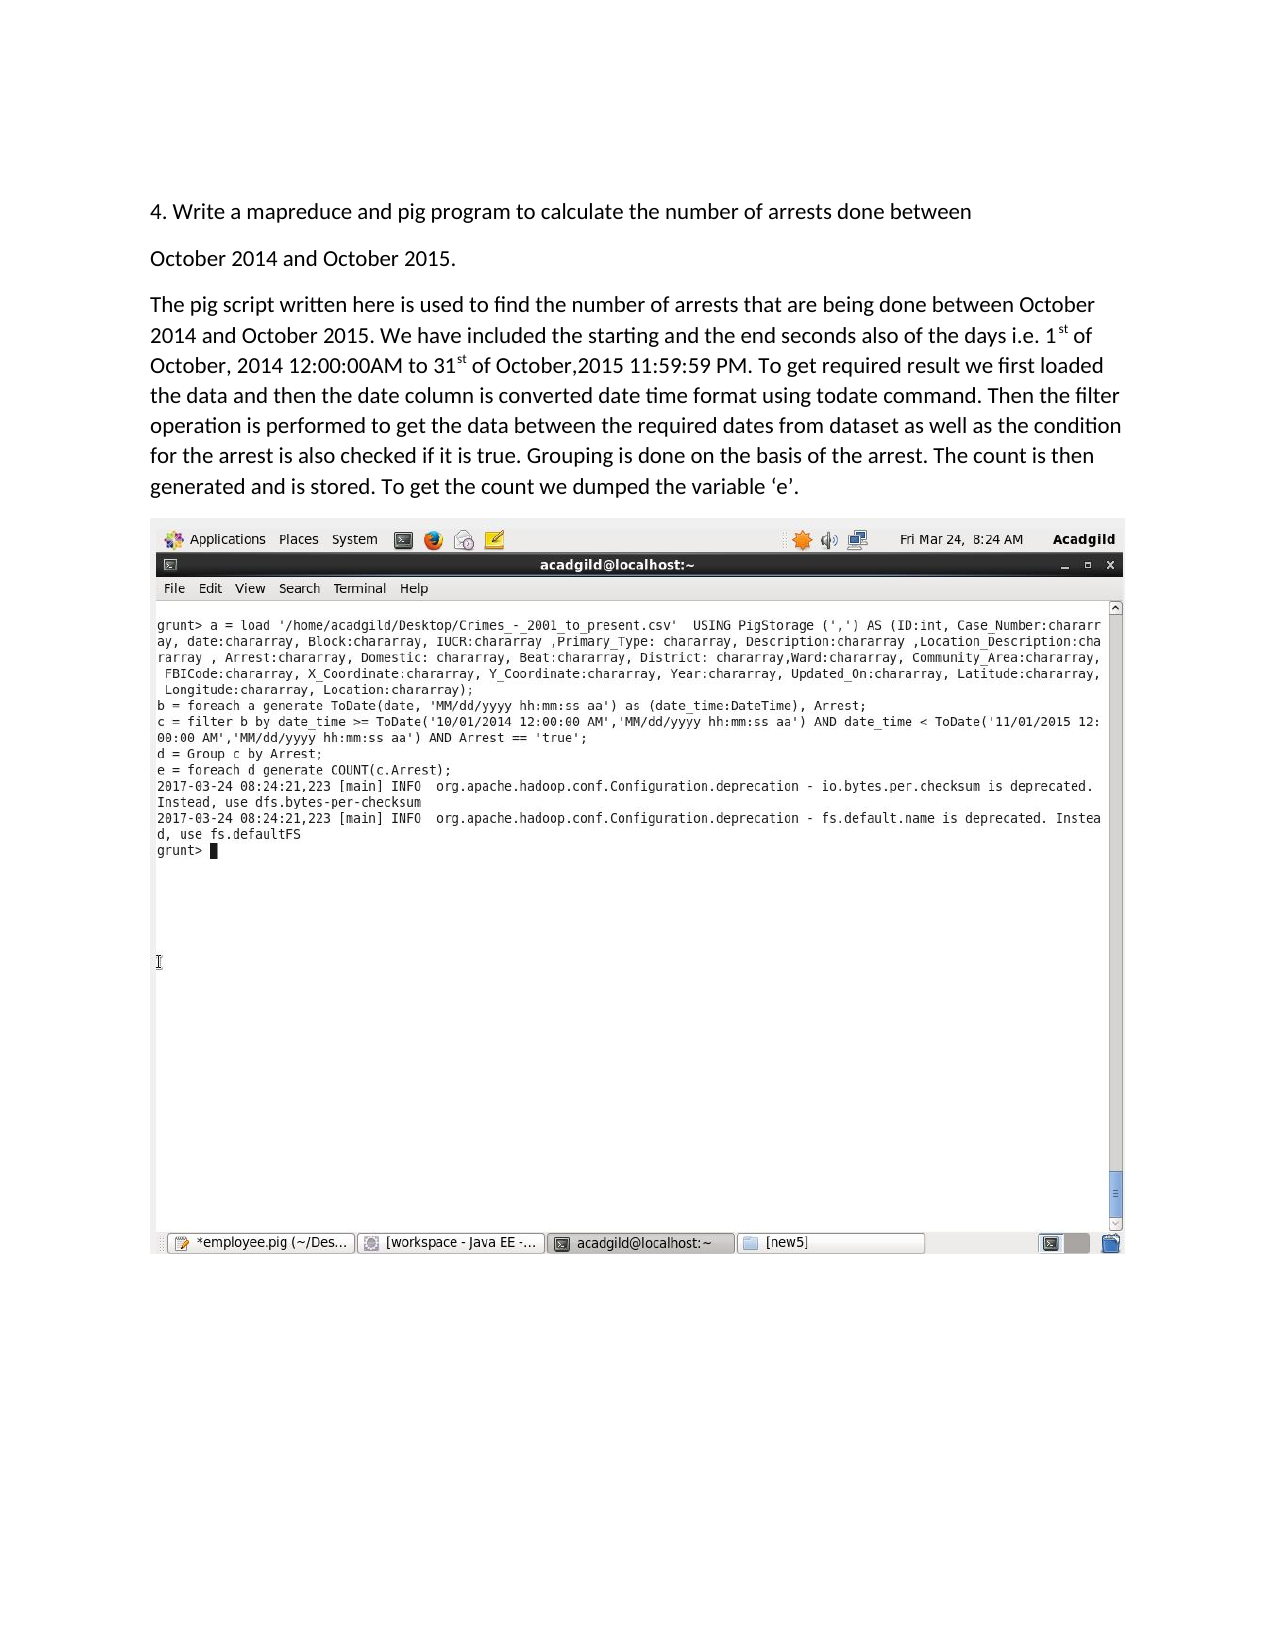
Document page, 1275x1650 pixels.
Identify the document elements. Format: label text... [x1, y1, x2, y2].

text The pig script written here is used to find the number of arrests that are being done between October 2014 and October 2015. We have included the starting and the end seconds also of the days i.e. 1st of October, 2014 12:00:00AM to 31st of October,2015 11:59:59 PM. To get required result we first loaded the data and then the date column is converted date time format using todate command. Then the filter operation is performed to get the data between the required dates from dataset as well as the condition for the arrest is also checked if it is true. Grouping is done on the basis of the arrest. The count is then generated and is stored. To get the count we dumped the variable ‘e’. [150, 291, 1125, 500]
text 4. Write a mapreduce and pig program to calculate the number of arrests done between [150, 197, 1125, 225]
text October 2014 and October 2015. [150, 244, 1125, 272]
picture [150, 518, 1125, 1254]
